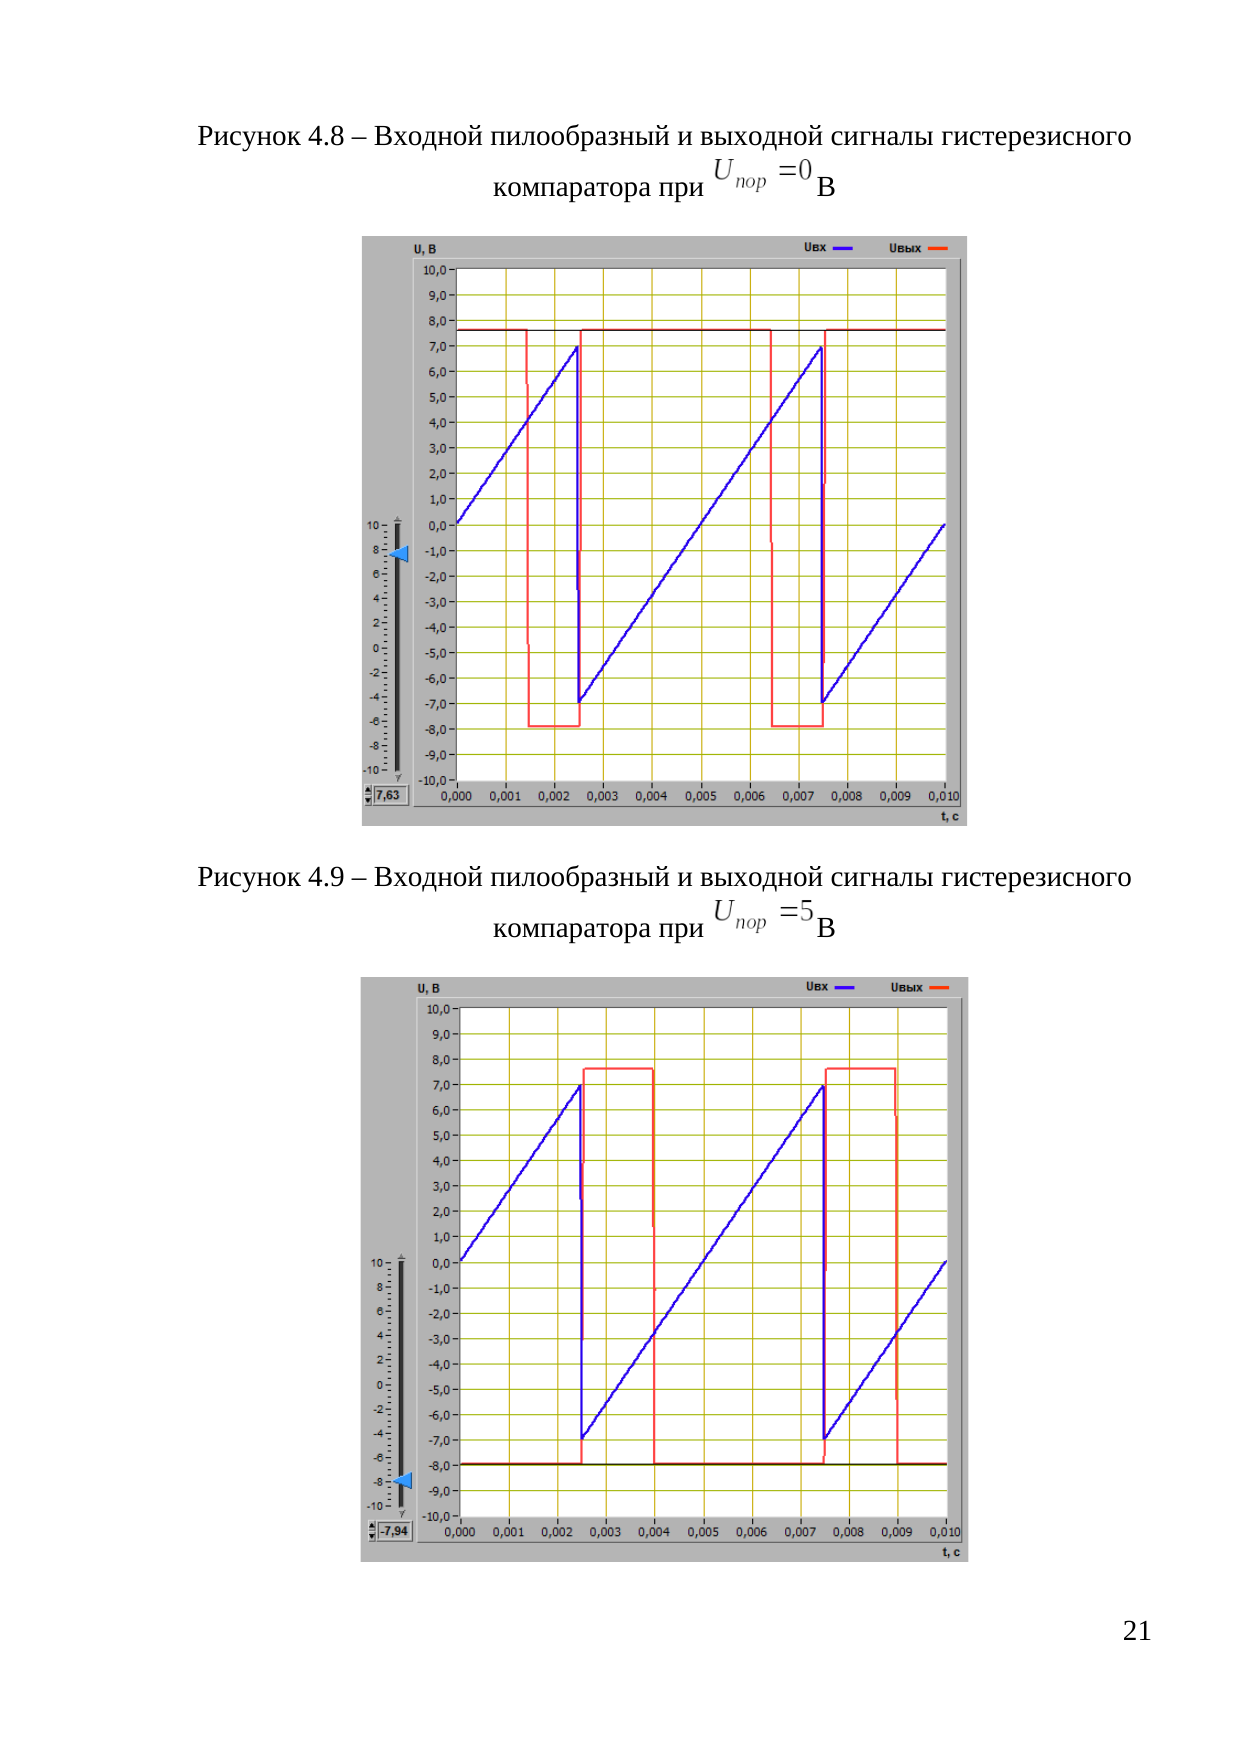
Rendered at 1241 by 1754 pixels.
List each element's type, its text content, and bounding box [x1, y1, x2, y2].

text Рисунок 4.9 – Входной пилообразный и выходной сигналы гистерезисного компаратора при В [177, 859, 1152, 944]
text Рисунок 4.8 – Входной пилообразный и выходной сигналы гистерезисного компаратора при В [177, 118, 1152, 203]
picture [360, 977, 969, 1562]
picture [361, 236, 968, 826]
